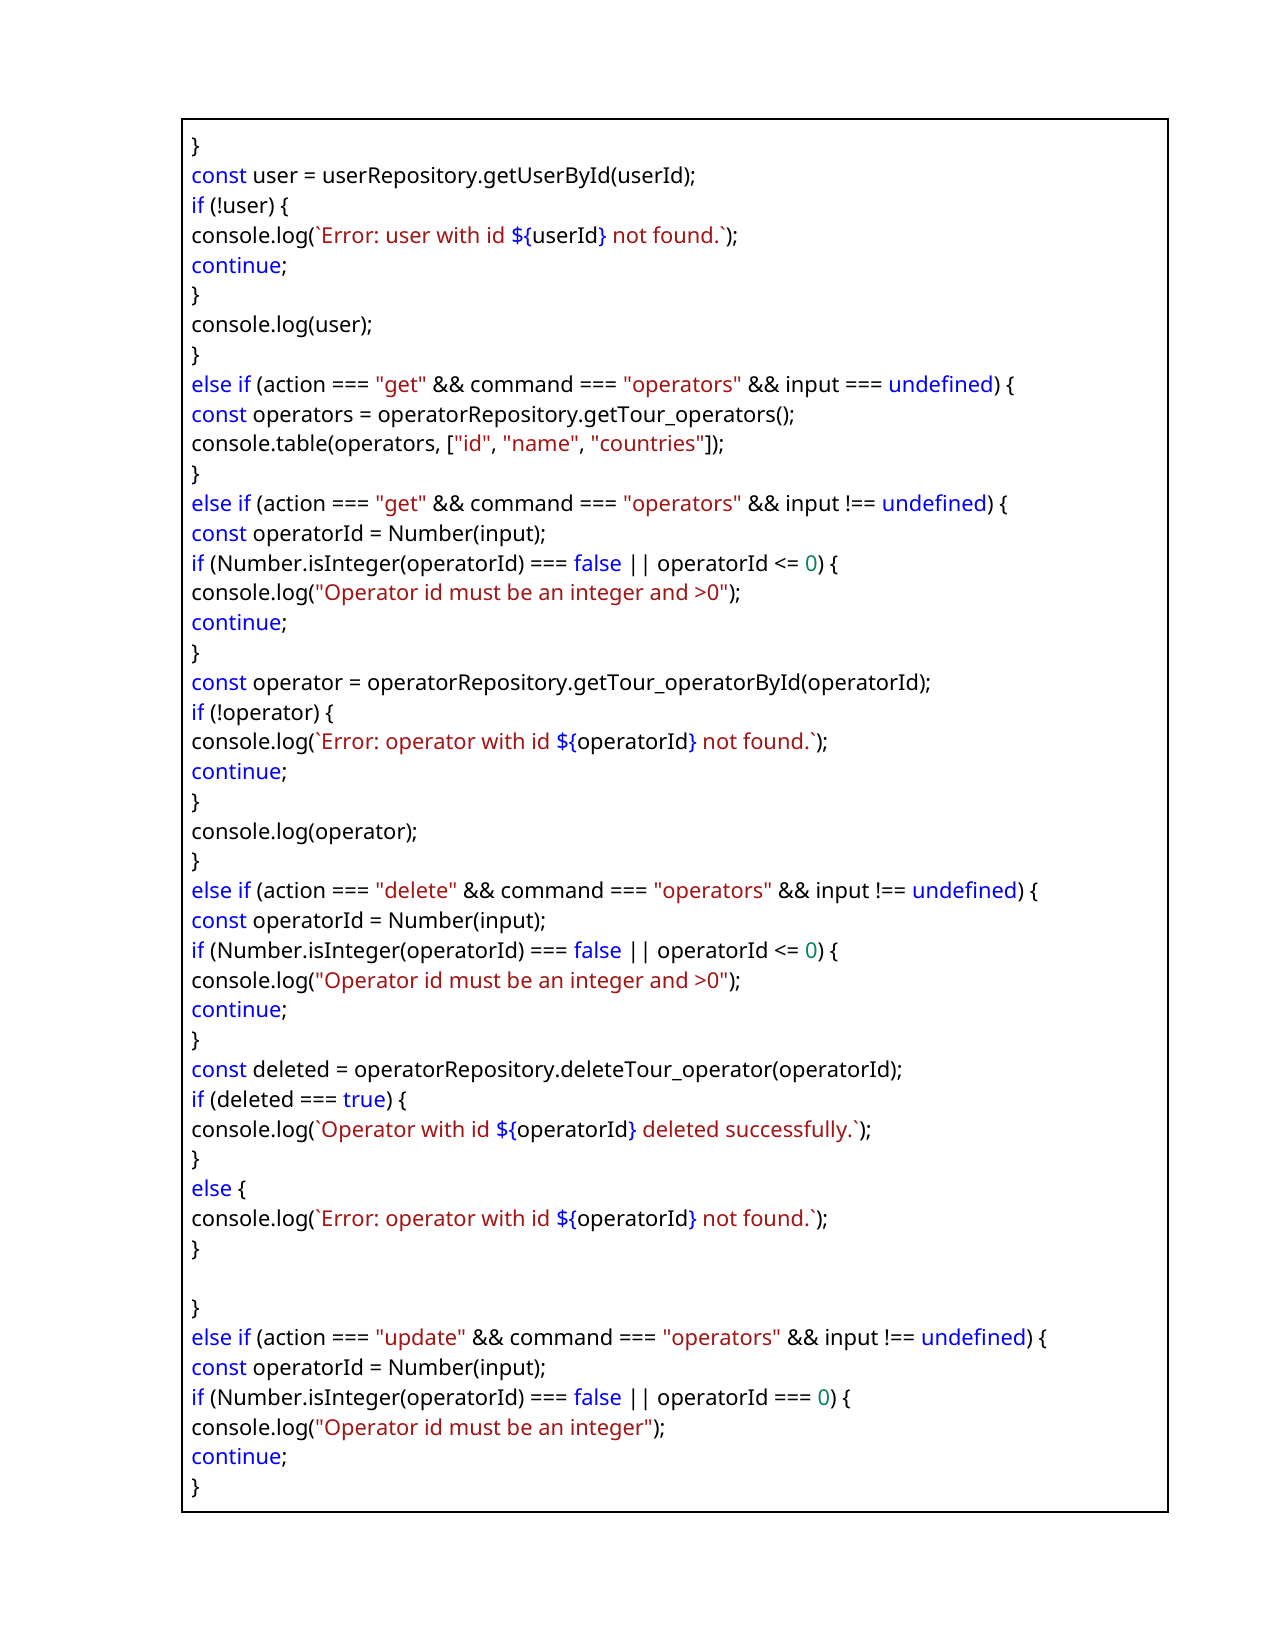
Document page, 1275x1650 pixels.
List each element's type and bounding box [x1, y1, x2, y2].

table_cell [183, 120, 1167, 1511]
